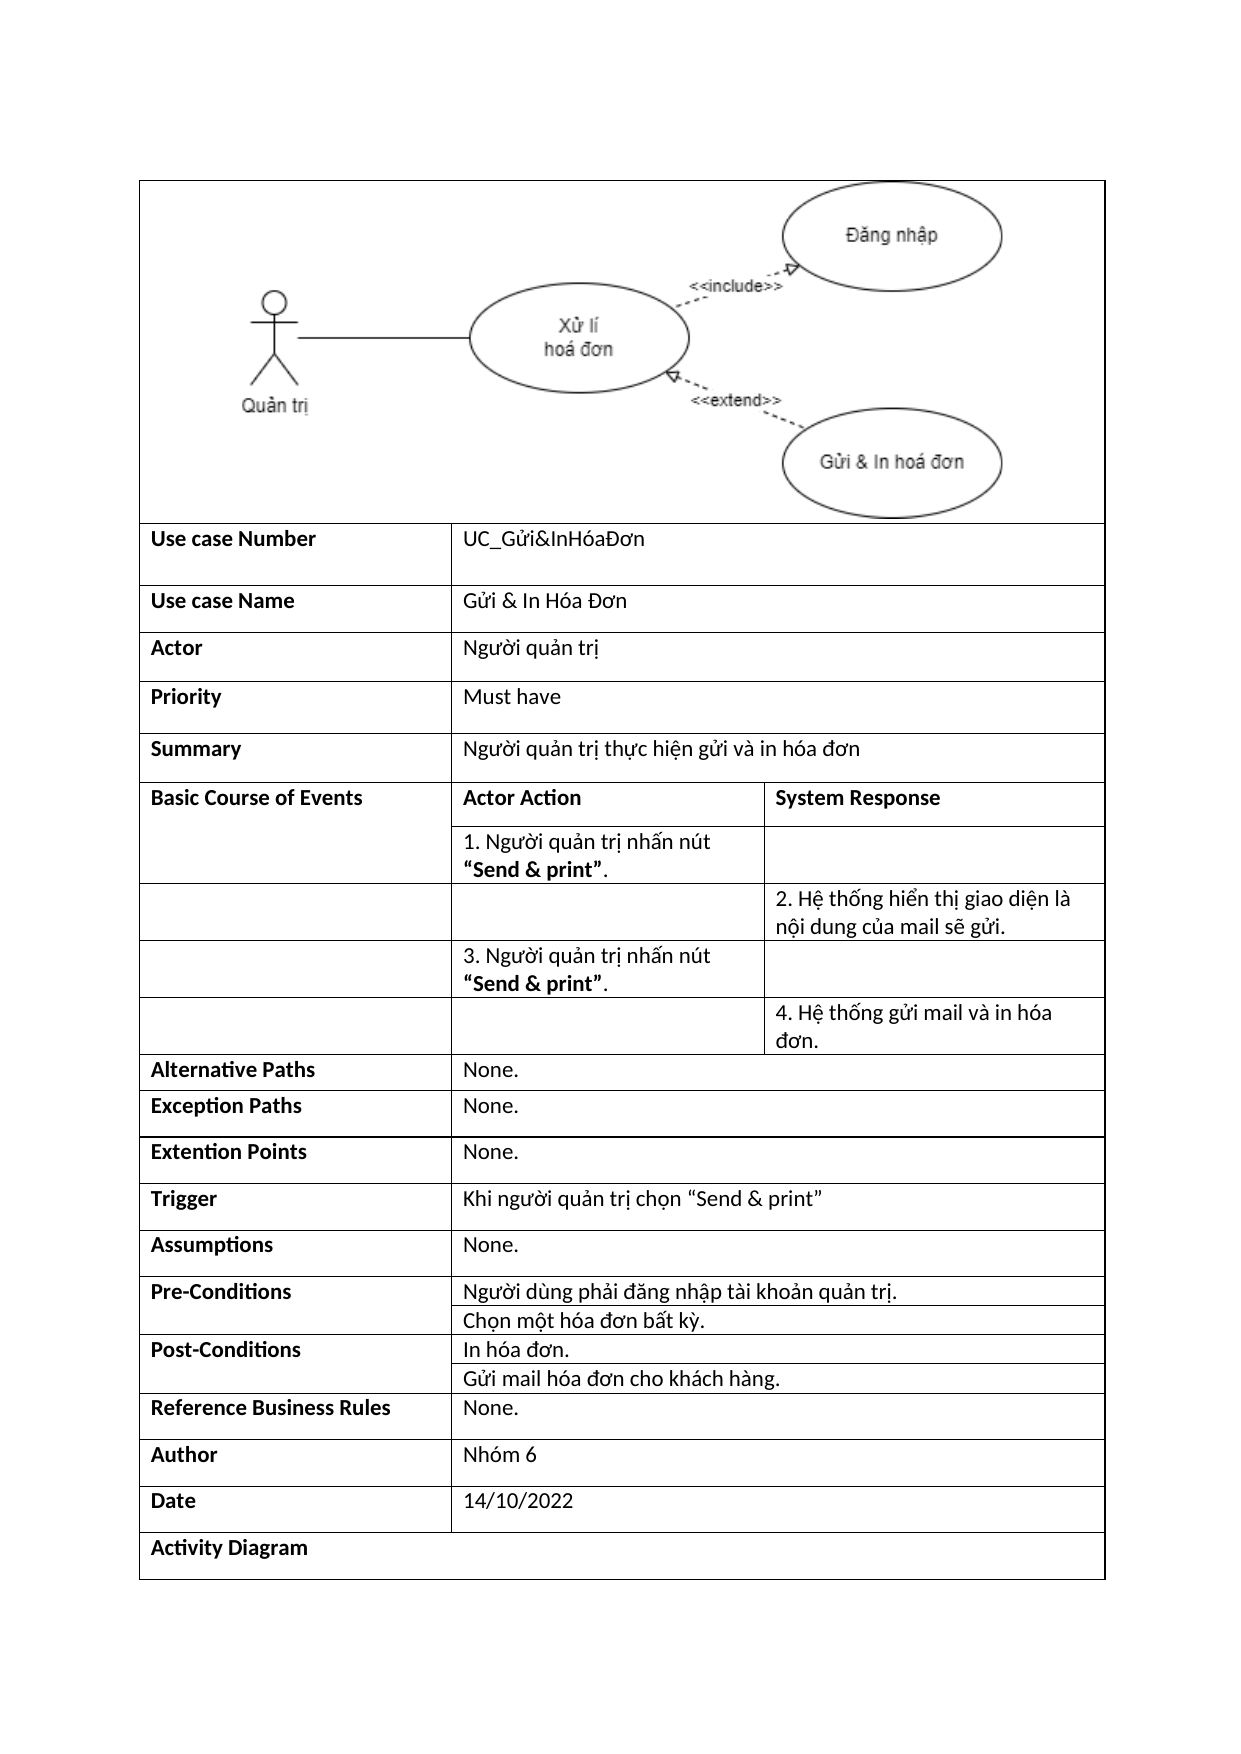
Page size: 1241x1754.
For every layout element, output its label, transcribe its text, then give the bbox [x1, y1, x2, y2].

table_cell In hóa đơn. [452, 1335, 1104, 1363]
table_header [140, 181, 1104, 523]
table_cell Reference Business Rules [140, 1394, 451, 1439]
table_cell Actor [140, 633, 451, 681]
table_cell 1. Người quản trị nhấn nút “Send & print”. [452, 827, 764, 883]
table_cell [765, 941, 1104, 997]
table_cell Trigger [140, 1184, 451, 1229]
table_cell 3. Người quản trị nhấn nút “Send & print”. [452, 941, 764, 997]
table_cell Must have [452, 682, 1104, 733]
table_cell Use case Name [140, 586, 451, 632]
table_cell Người quản trị thực hiện gửi và in hóa đơn [452, 734, 1104, 782]
table_cell Author [140, 1440, 451, 1486]
table_cell Summary [140, 734, 451, 782]
table_cell [140, 884, 451, 940]
table_cell Activity Diagram [140, 1533, 1104, 1579]
table_cell [140, 941, 451, 997]
table_cell 14/10/2022 [452, 1487, 1104, 1532]
table_cell Basic Course of Events [140, 783, 451, 883]
table_cell Actor Action [452, 783, 764, 826]
table_cell System Response [765, 783, 1104, 826]
picture [241, 181, 1003, 519]
table_cell Post-Conditions [140, 1335, 451, 1392]
table_cell Chọn một hóa đơn bất kỳ. [452, 1306, 1104, 1334]
table_cell [452, 884, 764, 940]
table_cell Nhóm 6 [452, 1440, 1104, 1486]
table_cell Date [140, 1487, 451, 1532]
table_cell [452, 998, 764, 1054]
table_cell [765, 827, 1104, 883]
table_cell 2. Hệ thống hiển thị giao diện là nội dung của mail sẽ gửi. [765, 884, 1104, 940]
table_cell None. [452, 1231, 1104, 1276]
table_cell Exception Paths [140, 1091, 451, 1136]
table_cell Priority [140, 682, 451, 733]
table_cell Người quản trị [452, 633, 1104, 681]
table_cell [140, 998, 451, 1054]
table_cell Extention Points [140, 1138, 451, 1183]
table_cell Gửi & In Hóa Đơn [452, 586, 1104, 632]
table_cell Gửi mail hóa đơn cho khách hàng. [452, 1364, 1104, 1392]
table_cell Pre-Conditions [140, 1277, 451, 1334]
table_cell Người dùng phải đăng nhập tài khoản quản trị. [452, 1277, 1104, 1305]
table_cell Alternative Paths [140, 1055, 451, 1090]
table_cell 4. Hệ thống gửi mail và in hóa đơn. [765, 998, 1104, 1054]
table_cell None. [452, 1055, 1104, 1090]
table_cell None. [452, 1138, 1104, 1183]
table_cell None. [452, 1091, 1104, 1136]
table_cell UC_Gửi&InHóaĐơn [452, 524, 1104, 585]
table_cell Khi người quản trị chọn “Send & print” [452, 1184, 1104, 1229]
table_cell None. [452, 1394, 1104, 1439]
table_cell Assumptions [140, 1231, 451, 1276]
table_cell Use case Number [140, 524, 451, 585]
